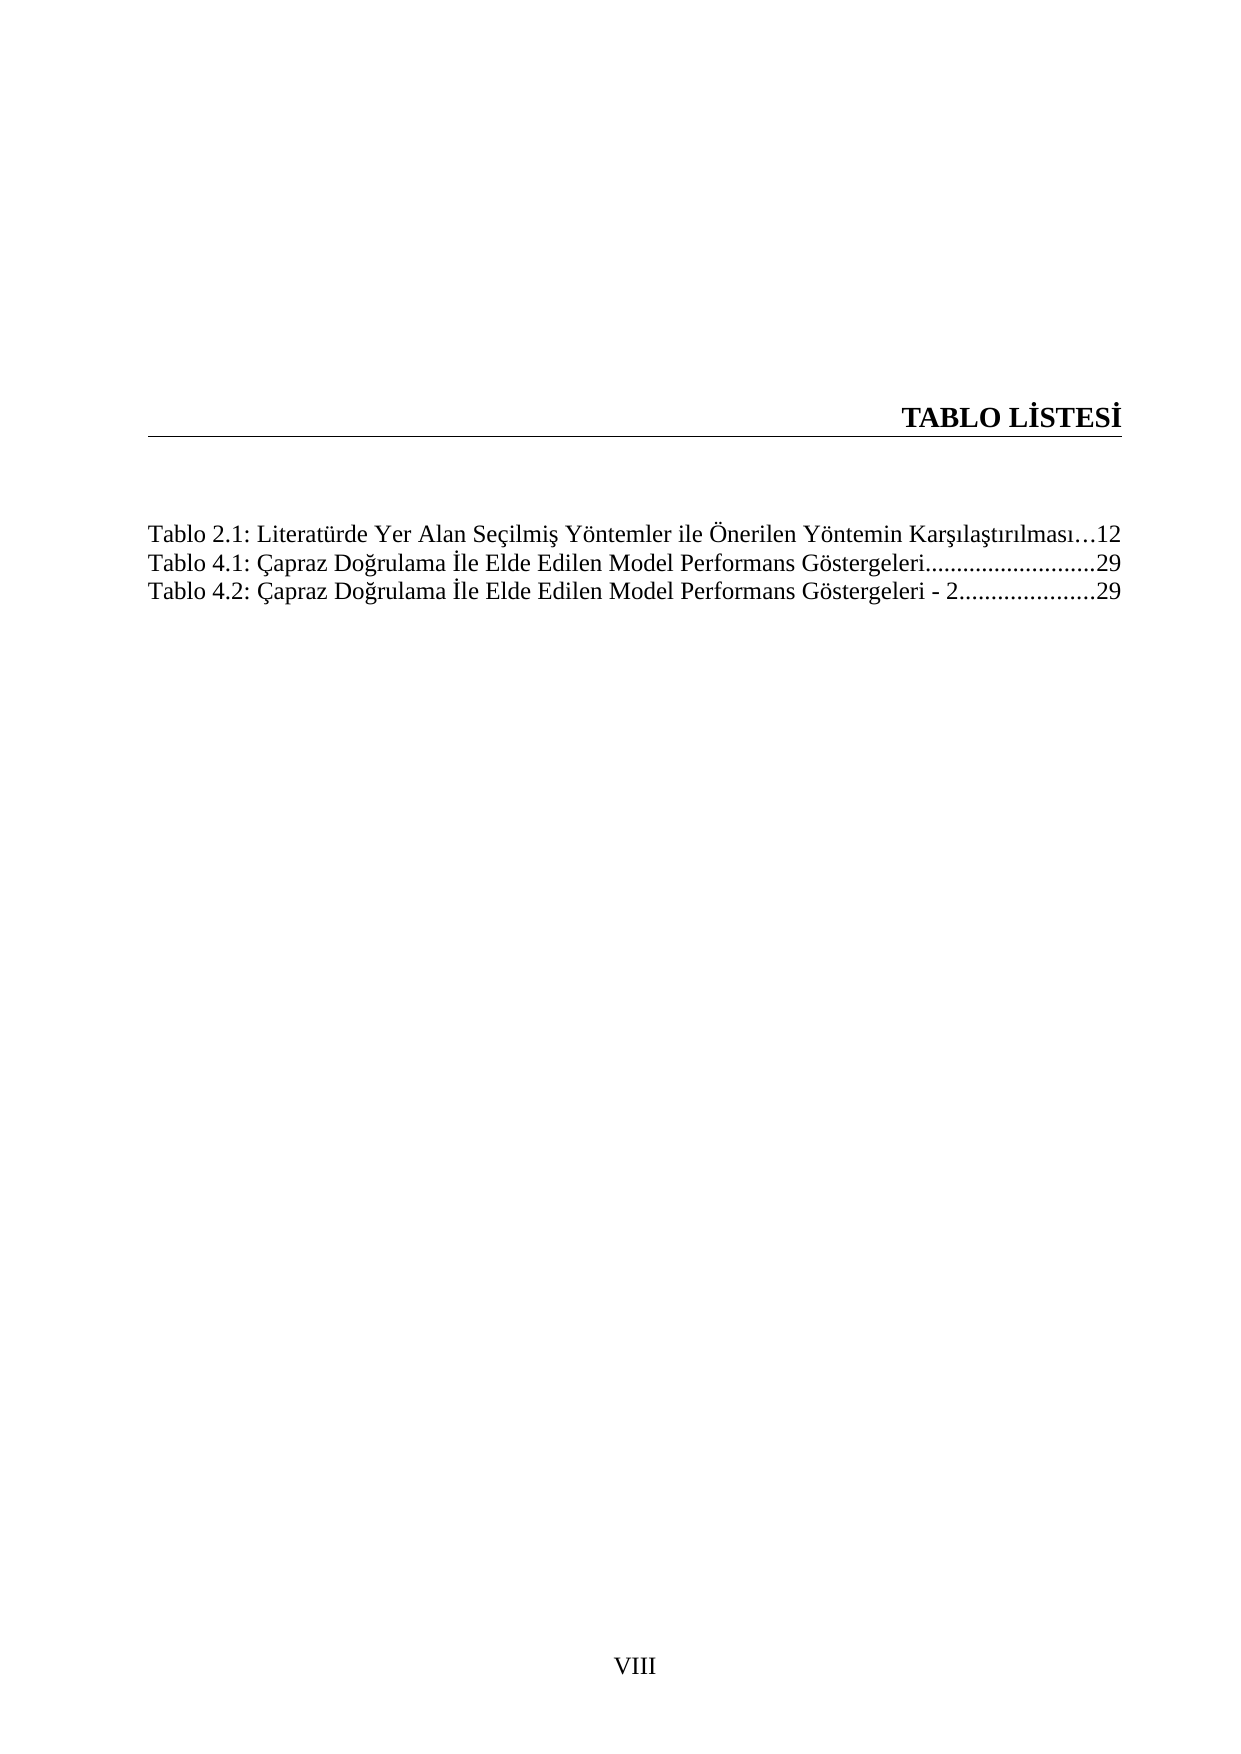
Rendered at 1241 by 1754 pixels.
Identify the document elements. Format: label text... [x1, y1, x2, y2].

text tABLO LİSTESİ [148, 400, 1122, 436]
text Tablo 2.1: Literatürde Yer Alan Seçilmiş Yöntemler ile Önerilen Yöntemin Karşılaştırılması 12 [148, 519, 1122, 548]
text Tablo 4.1: Çapraz Doğrulama İle Elde Edilen Model Performans Göstergeleri 29 [148, 548, 1122, 576]
text Tablo 4.2: Çapraz Doğrulama İle Elde Edilen Model Performans Göstergeleri - 2 29 [148, 576, 1122, 605]
